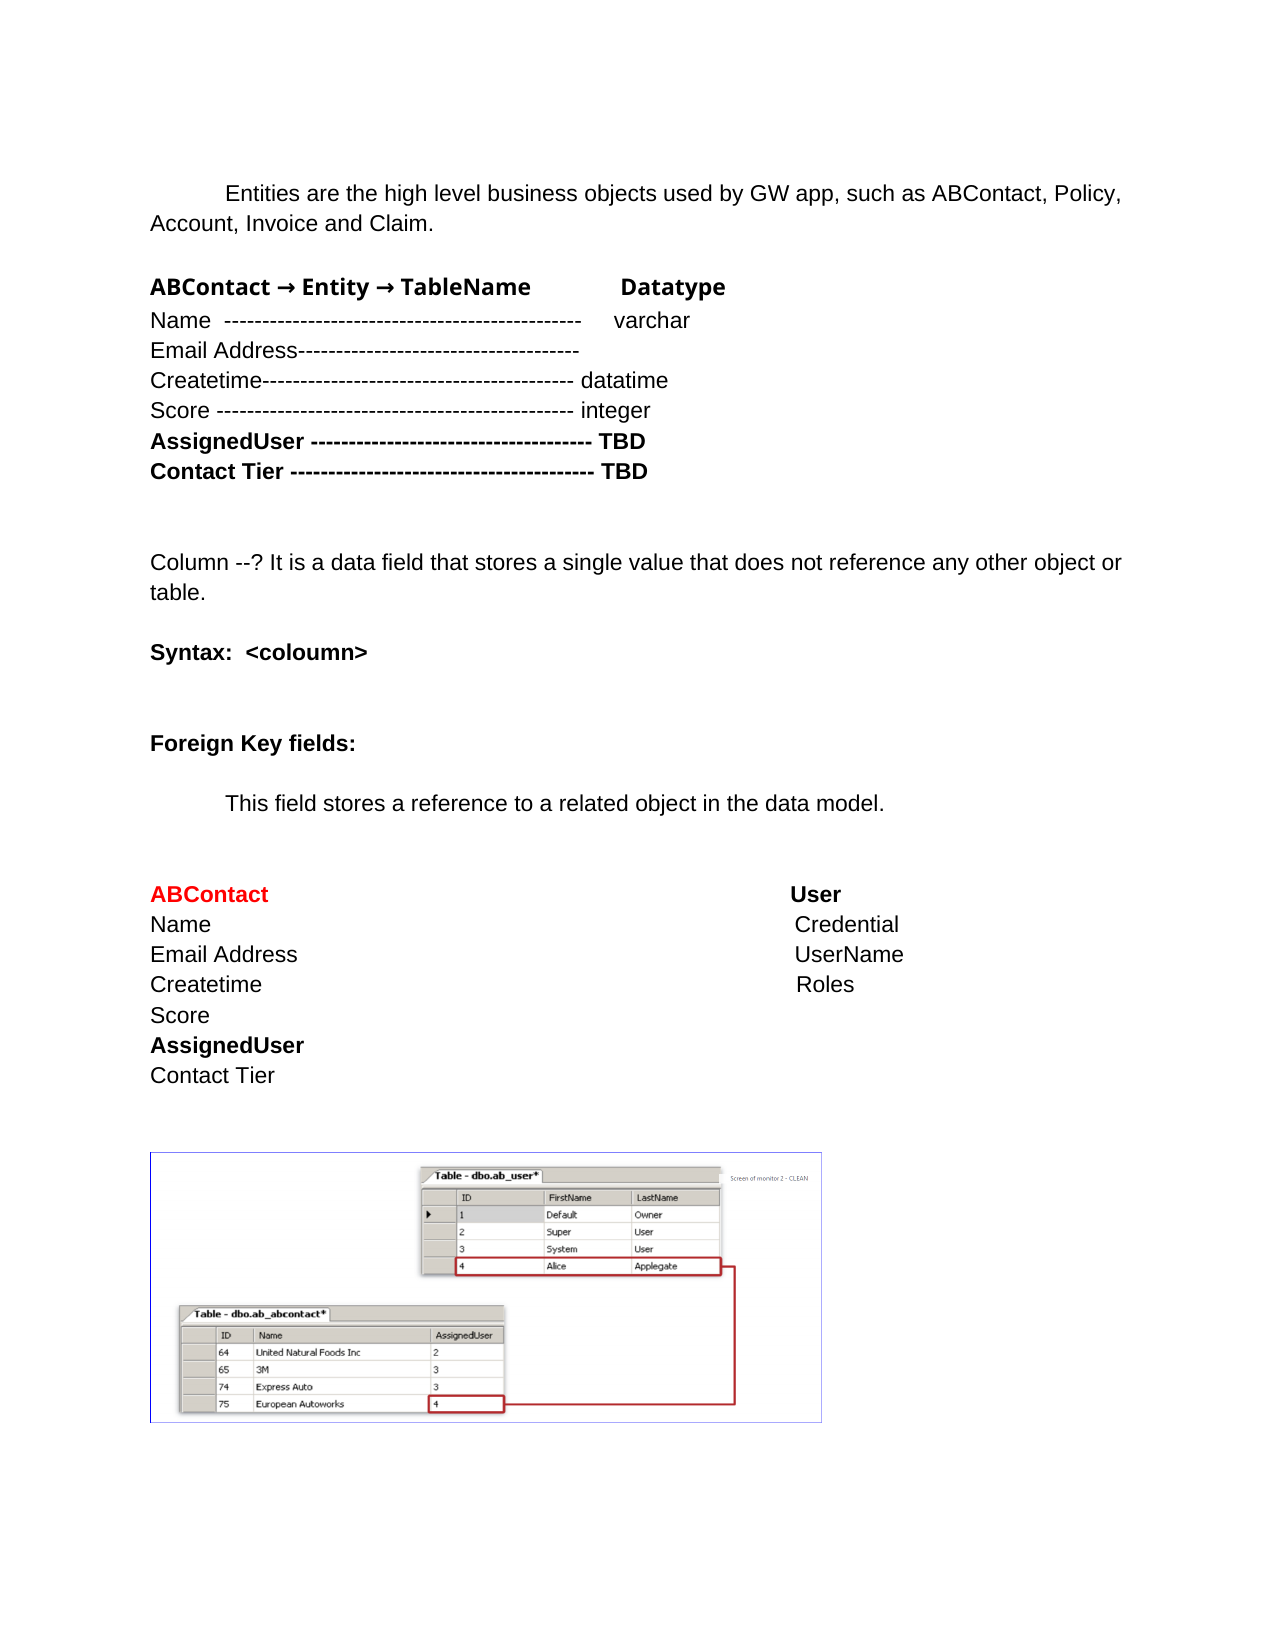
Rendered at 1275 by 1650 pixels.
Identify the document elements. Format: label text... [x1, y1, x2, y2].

text Column --? It is a data field that stores a single value that does not reference any other object or table. [150, 548, 1125, 605]
text Score [150, 1002, 1125, 1028]
text AssignedUser ------------------------------------- TBD [150, 428, 1125, 454]
text Name Credential [150, 911, 1125, 937]
text ABContact → Entity → TableName Datatype [150, 271, 1125, 302]
text Createtime----------------------------------------- datatime [150, 367, 1125, 393]
text Contact Tier [150, 1062, 1125, 1088]
text AssignedUser [150, 1032, 1125, 1058]
text Contact Tier ---------------------------------------- TBD [150, 458, 1125, 484]
text Name ----------------------------------------------- varchar [150, 307, 1125, 333]
text Entities are the high level business objects used by GW app, such as ABContact, Policy, Account, Invoice and Claim. [150, 180, 1125, 237]
text Score ----------------------------------------------- integer [150, 397, 1125, 424]
text Email Address UserName [150, 941, 1125, 967]
text This field stores a reference to a related object in the data model. [150, 790, 1125, 816]
text Email Address------------------------------------- [150, 337, 1125, 363]
text ABContact User [150, 881, 1125, 907]
text Createtime Roles [150, 971, 1125, 998]
text Foreign Key fields: [150, 730, 1125, 756]
text Syntax: <coloumn> [150, 639, 1125, 665]
picture [150, 1152, 822, 1423]
